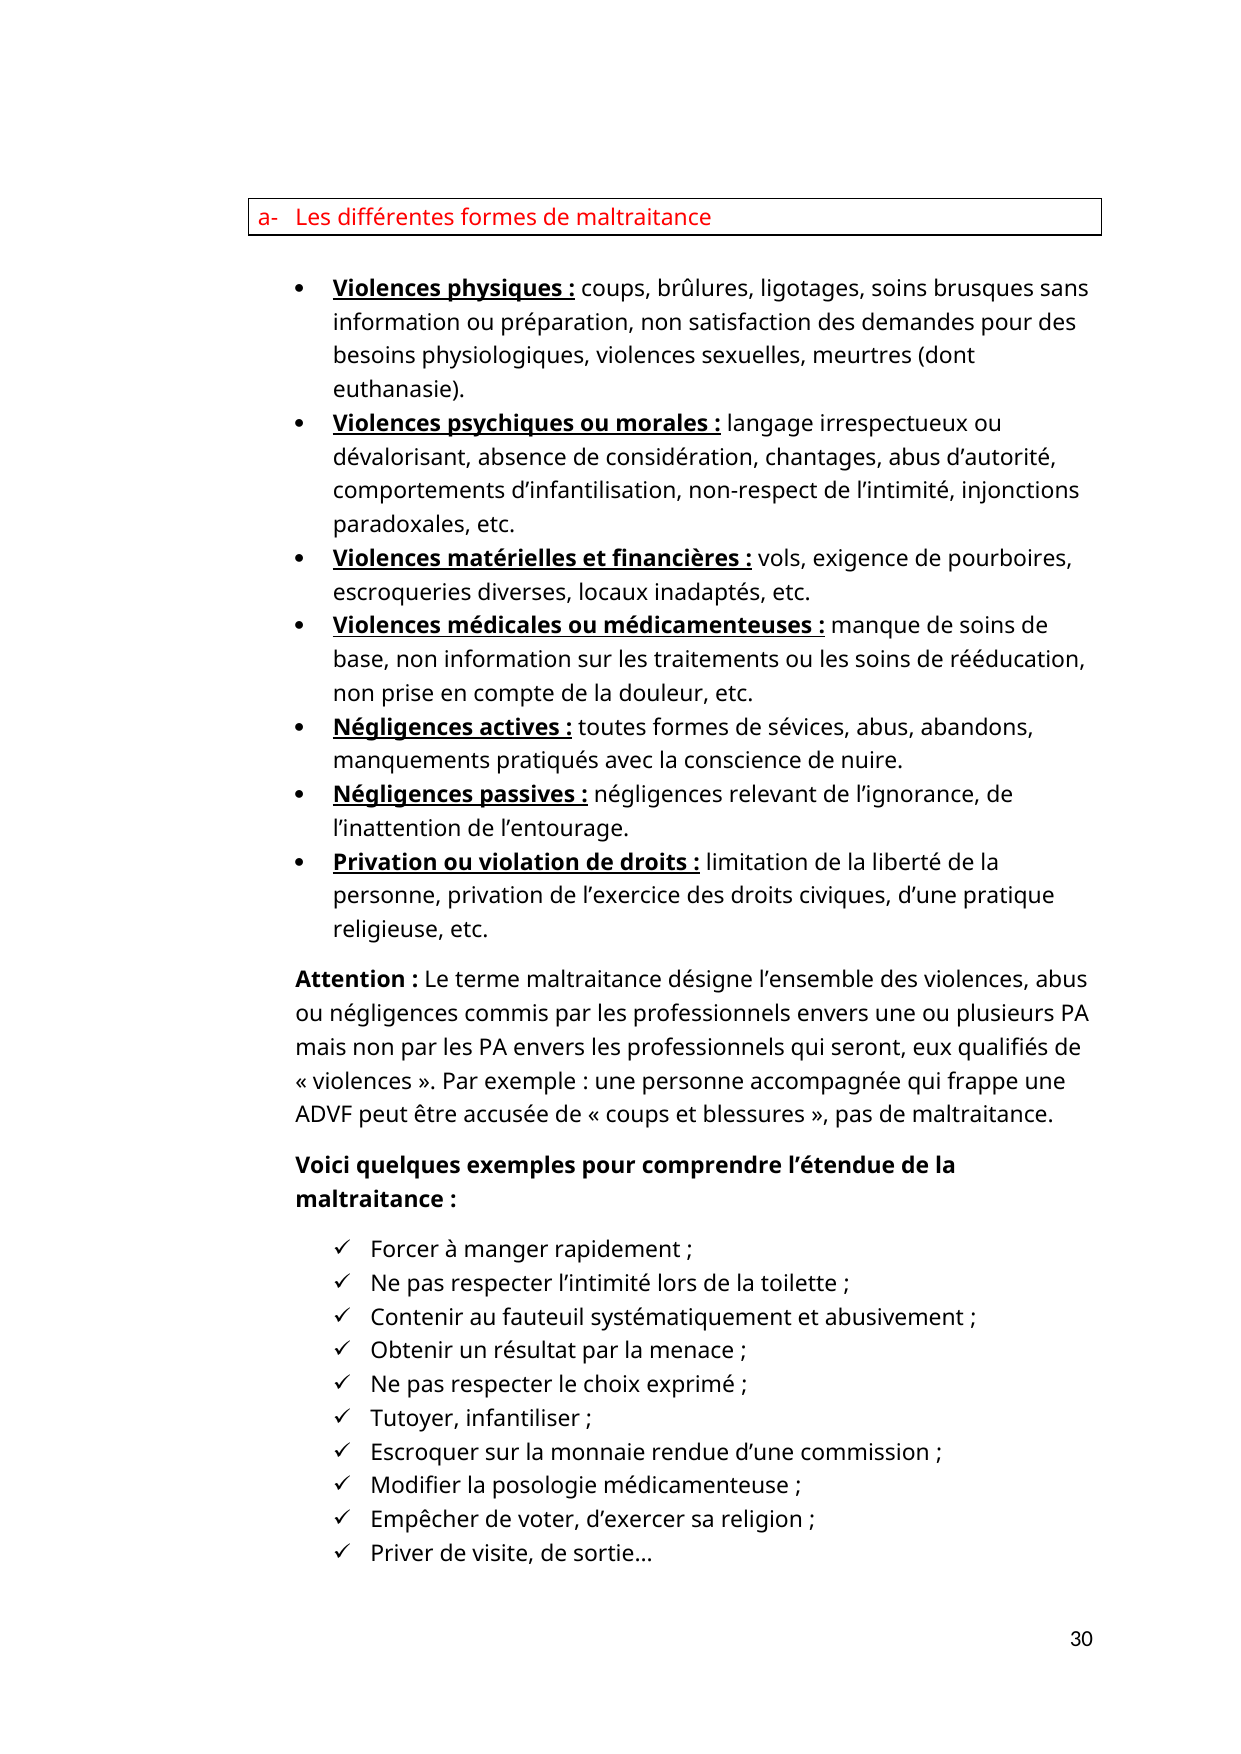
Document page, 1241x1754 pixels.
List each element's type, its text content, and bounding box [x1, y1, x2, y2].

list Les différentes formes de maltraitance [249, 199, 1101, 234]
list Modifier la posologie médicamenteuse ; [333, 1469, 1093, 1501]
list Négligences passives : négligences relevant de l’ignorance, de l’inattention de l’entourage. [295, 778, 1093, 843]
text Attention : Le terme maltraitance désigne l’ensemble des violences, abus ou négligences commis par les professionnels envers une ou plusieurs PA mais non par les PA envers les professionnels qui seront, eux qualifiés de « violences ». Par exemple : une personne accompagnée qui frappe une ADVF peut être accusée de « coups et blessures », pas de maltraitance. [295, 963, 1093, 1130]
text Voici quelques exemples pour comprendre l’étendue de la maltraitance : [295, 1149, 1093, 1214]
list Ne pas respecter le choix exprimé ; [333, 1368, 1093, 1399]
list Obtenir un résultat par la menace ; [333, 1334, 1093, 1366]
list Contenir au fauteuil systématiquement et abusivement ; [333, 1301, 1093, 1332]
list Tutoyer, infantiliser ; [333, 1402, 1093, 1433]
list Privation ou violation de droits : limitation de la liberté de la personne, privation de l’exercice des droits civiques, d’une pratique religieuse, etc. [295, 846, 1093, 944]
list Ne pas respecter l’intimité lors de la toilette ; [333, 1267, 1093, 1298]
list Forcer à manger rapidement ; [333, 1233, 1093, 1264]
list Priver de visite, de sortie… [333, 1537, 1093, 1568]
list Négligences actives : toutes formes de sévices, abus, abandons, manquements pratiqués avec la conscience de nuire. [295, 711, 1093, 776]
list Violences médicales ou médicamenteuses : manque de soins de base, non information sur les traitements ou les soins de rééducation, non prise en compte de la douleur, etc. [295, 609, 1093, 708]
list Empêcher de voter, d’exercer sa religion ; [333, 1503, 1093, 1534]
list Escroquer sur la monnaie rendue d’une commission ; [333, 1436, 1093, 1467]
list Violences physiques : coups, brûlures, ligotages, soins brusques sans information ou préparation, non satisfaction des demandes pour des besoins physiologiques, violences sexuelles, meurtres (dont euthanasie). [295, 272, 1093, 404]
list Violences psychiques ou morales : langage irrespectueux ou dévalorisant, absence de considération, chantages, abus d’autorité, comportements d’infantilisation, non-respect de l’intimité, injonctions paradoxales, etc. [295, 407, 1093, 539]
list Violences matérielles et financières : vols, exigence de pourboires, escroqueries diverses, locaux inadaptés, etc. [295, 542, 1093, 607]
